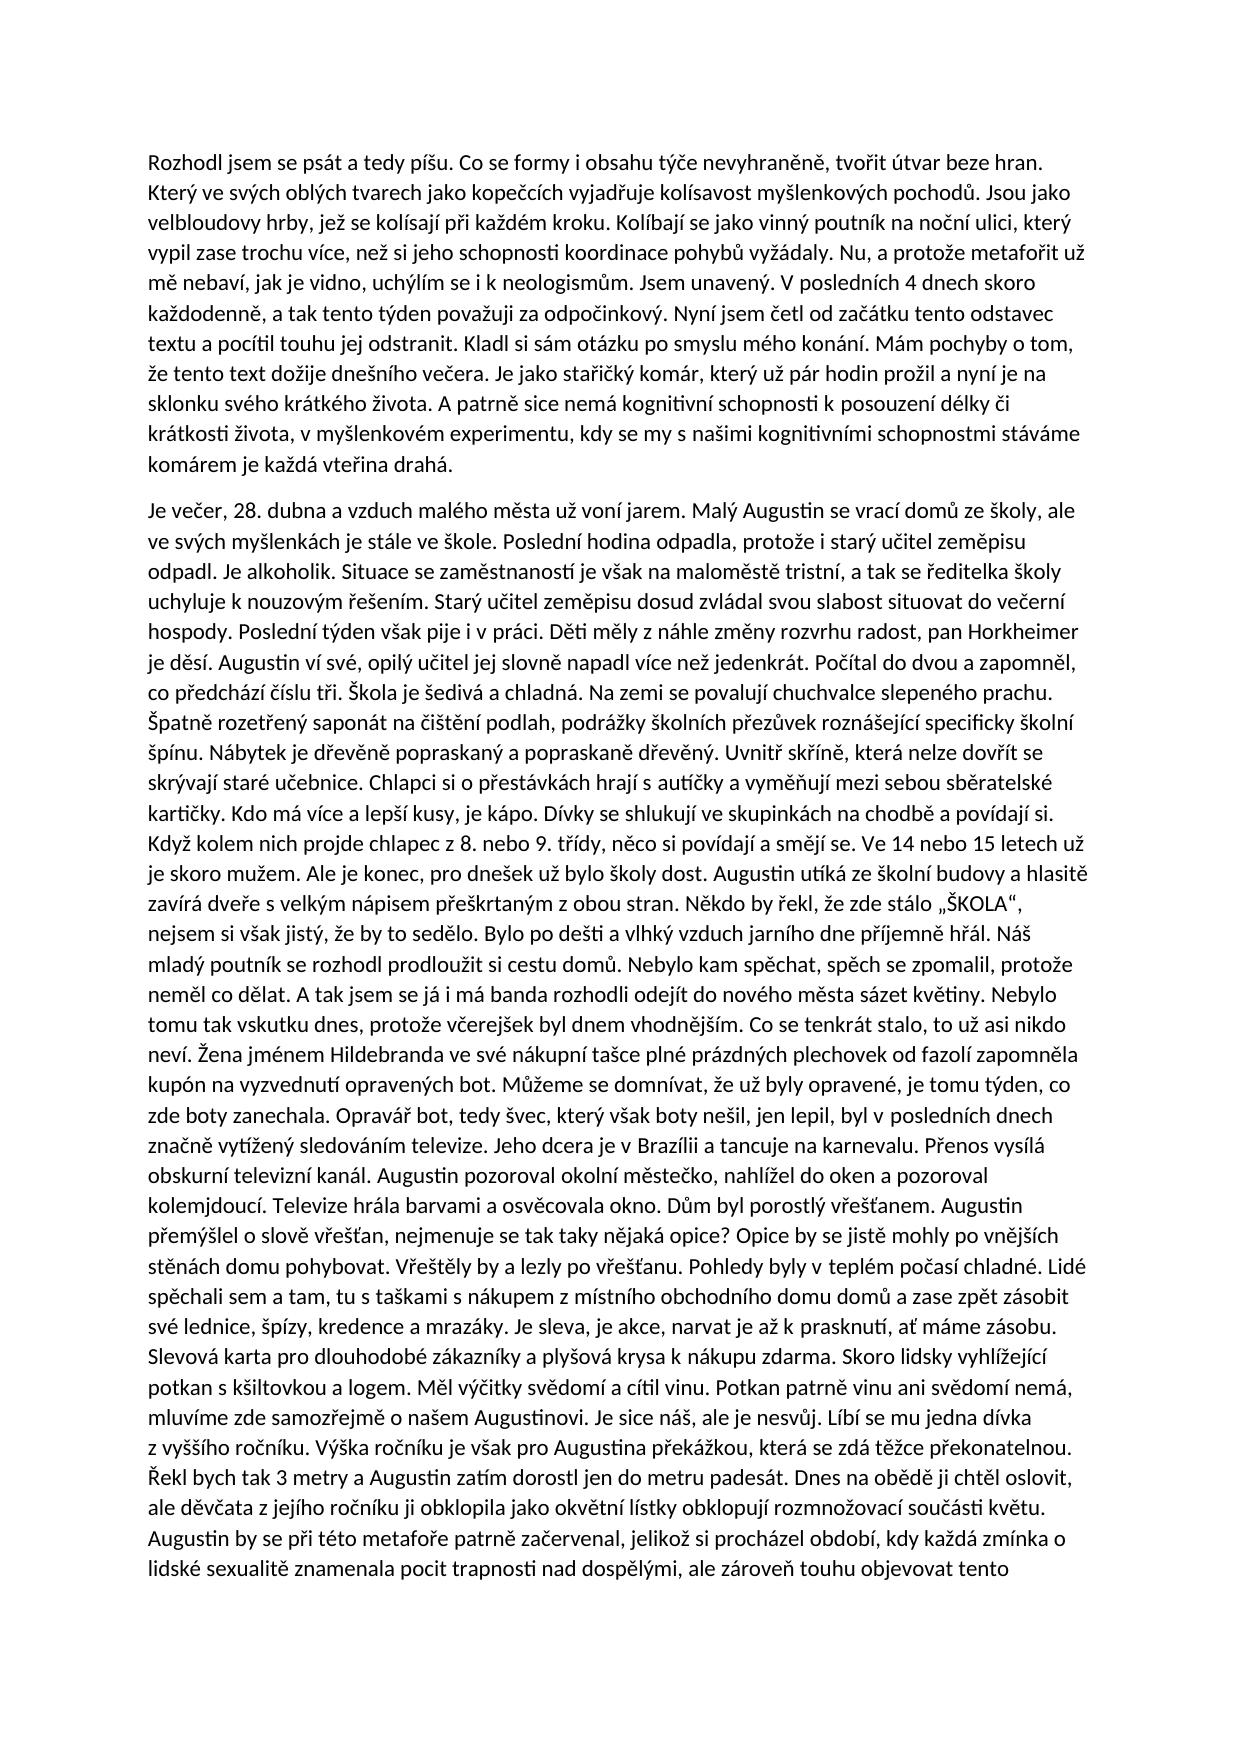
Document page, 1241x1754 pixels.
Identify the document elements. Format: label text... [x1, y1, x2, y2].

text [148, 497, 1093, 1582]
text Rozhodl jsem se psát a tedy píšu. Co se formy i obsahu týče nevyhraněně, tvořit útvar beze hran. Který ve svých oblých tvarech jako kopečcích vyjadřuje kolísavost myšlenkových pochodů. Jsou jako velbloudovy hrby, jež se kolísají při každém kroku. Kolíbají se jako vinný poutník na noční ulici, který vypil zase trochu více, než si jeho schopnosti koordinace pohybů vyžádaly. Nu, a protože metafořit už mě nebaví, jak je vidno, uchýlím se i k neologismům. Jsem unavený. V posledních 4 dnech skoro každodenně, a tak tento týden považuji za odpočinkový. Nyní jsem četl od začátku tento odstavec textu a pocítil touhu jej odstranit. Kladl si sám otázku po smyslu mého konání. Mám pochyby o tom, že tento text dožije dnešního večera. Je jako stařičký komár, který už pár hodin prožil a nyní je na sklonku svého krátkého života. A patrně sice nemá kognitivní schopnosti k posouzení délky či krátkosti života, v myšlenkovém experimentu, kdy se my s našimi kognitivními schopnostmi stáváme komárem je každá vteřina drahá. [148, 148, 1093, 478]
